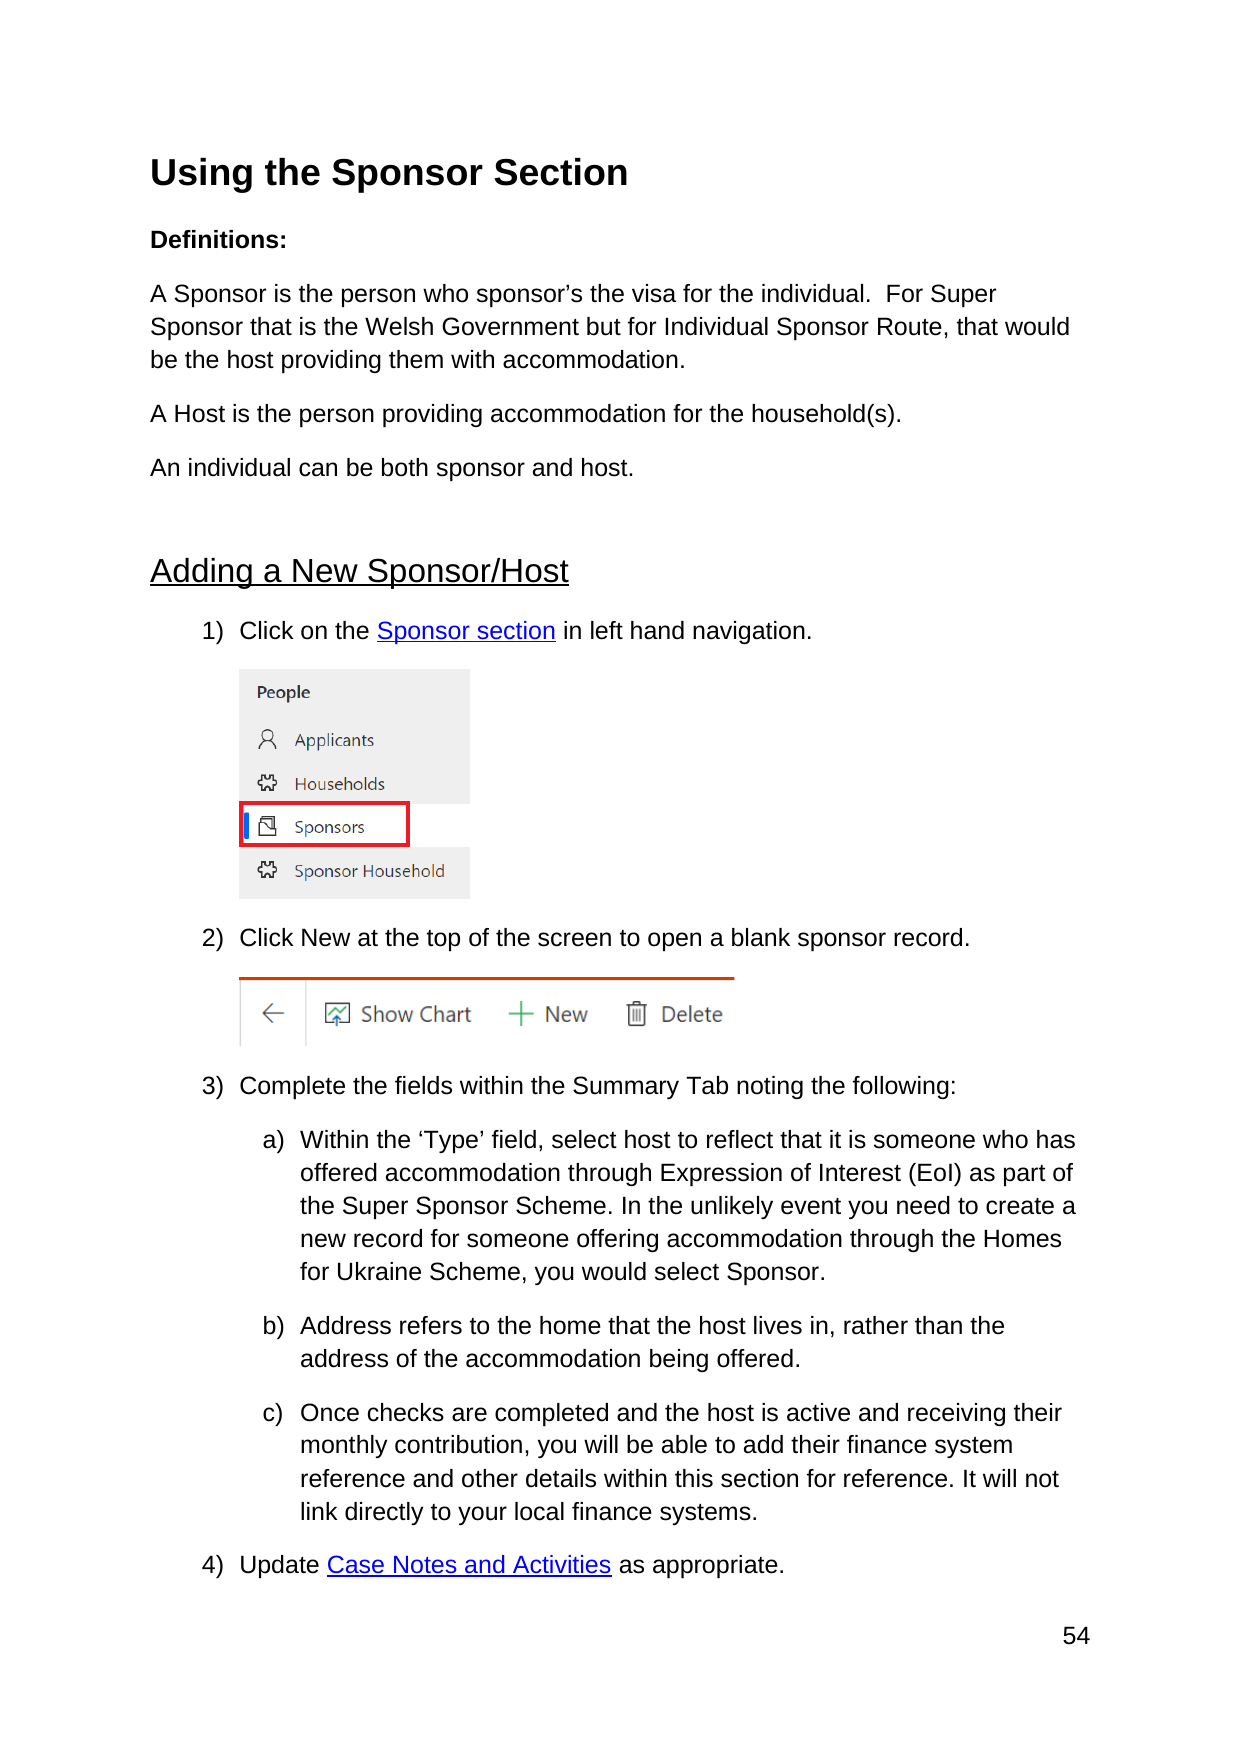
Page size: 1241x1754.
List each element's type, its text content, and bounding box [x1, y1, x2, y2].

list Click on the Sponsor section in left hand navigation. [179, 616, 1090, 644]
text A Sponsor is the person who sponsor’s the visa for the individual. For Super Sponsor that is the Welsh Government but for Individual Sponsor Route, that would be the host providing them with accommodation. [150, 279, 1090, 374]
subtitle Using the Sponsor Section [150, 150, 1090, 193]
list Click New at the top of the screen to open a blank sponsor record. [179, 923, 1090, 952]
list Once checks are completed and the host is active and receiving their monthly contribution, you will be able to add their finance system reference and other details within this section for reference. It will not link directly to your local finance systems. [239, 1397, 1090, 1525]
text An individual can be both sponsor and host. [150, 453, 1090, 481]
picture [239, 977, 735, 1046]
subtitle Adding a New Sponsor/Host [150, 507, 1090, 589]
list Within the ‘Type’ field, select host to reflect that it is someone who has offered accommodation through Expression of Interest (EoI) as part of the Super Sponsor Scheme. In the unlikely event you need to create a new record for someone offering accommodation through the Homes for Ukraine Scheme, you would select Sponsor. [239, 1125, 1090, 1286]
text Definitions: [150, 225, 1090, 254]
list Update Case Notes and Activities as appropriate. [179, 1550, 1090, 1579]
list Address refers to the home that the host lives in, rather than the address of the accommodation being offered. [239, 1311, 1090, 1372]
text A Host is the person providing accommodation for the household(s). [150, 399, 1090, 428]
picture [239, 669, 471, 899]
list Complete the fields within the Summary Tab noting the following: [179, 1071, 1090, 1099]
